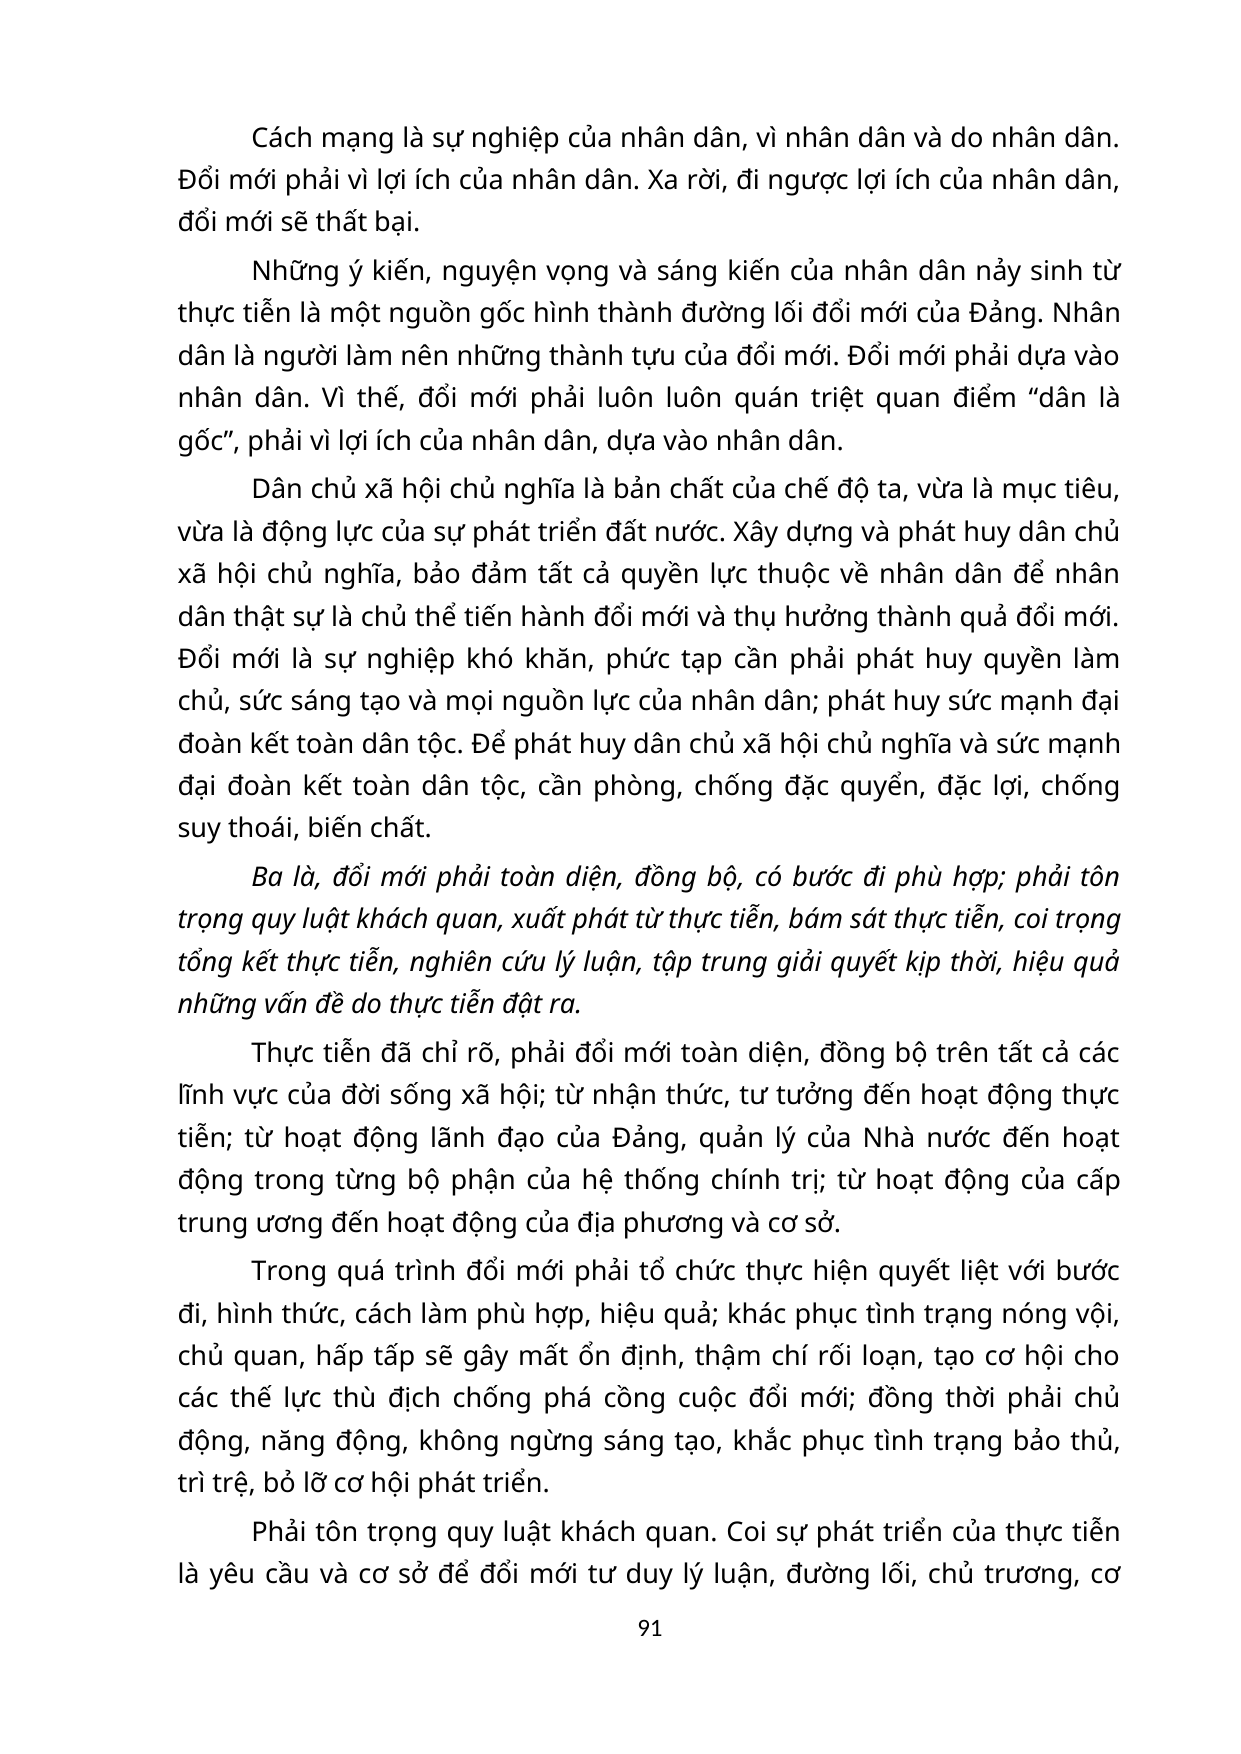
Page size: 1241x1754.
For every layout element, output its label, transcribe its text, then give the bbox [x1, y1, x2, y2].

text Ba là, đổi mới phải toàn diện, đồng bộ, có bước đi phù hợp; phải tôn trọng quy luật khách quan, xuất phát từ thực tiễn, bám sát thực tiễn, coi trọng tổng kết thực tiễn, nghiên cứu lý luận, tập trung giải quyết kịp thời, hiệu quả những vấn đề do thực tiễn đật ra. [177, 858, 1122, 1022]
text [177, 1512, 1122, 1592]
text Những ý kiến, nguyện vọng và sáng kiến của nhân dân nảy sinh từ thực tiễn là một nguồn gốc hình thành đường lối đổi mới của Đảng. Nhân dân là người làm nên những thành tựu của đổi mới. Đổi mới phải dựa vào nhân dân. Vì thế, đổi mới phải luôn luôn quán triệt quan điểm “dân là gốc”, phải vì lợi ích của nhân dân, dựa vào nhân dân. [177, 252, 1122, 458]
text Dân chủ xã hội chủ nghĩa là bản chất của chế độ ta, vừa là mục tiêu, vừa là động lực của sự phát triển đất nước. Xây dựng và phát huy dân chủ xã hội chủ nghĩa, bảo đảm tất cả quyền lực thuộc về nhân dân để nhân dân thật sự là chủ thể tiến hành đổi mới và thụ hưởng thành quả đổi mới. Đổi mới là sự nghiệp khó khăn, phức tạp cần phải phát huy quyền làm chủ, sức sáng tạo và mọi nguồn lực của nhân dân; phát huy sức mạnh đại đoàn kết toàn dân tộc. Để phát huy dân chủ xã hội chủ nghĩa và sức mạnh đại đoàn kết toàn dân tộc, cần phòng, chống đặc quyển, đặc lợi, chống suy thoái, biến chất. [177, 470, 1122, 846]
text Cách mạng là sự nghiệp của nhân dân, vì nhân dân và do nhân dân. Đổi mới phải vì lợi ích của nhân dân. Xa rời, đi ngược lợi ích của nhân dân, đổi mới sẽ thất bại. [177, 118, 1122, 240]
text Trong quá trình đổi mới phải tổ chức thực hiện quyết liệt với bước đi, hình thức, cách làm phù hợp, hiệu quả; khác phục tình trạng nóng vội, chủ quan, hấp tấp sẽ gây mất ổn định, thậm chí rối loạn, tạo cơ hội cho các thế lực thù địch chống phá cồng cuộc đổi mới; đồng thời phải chủ động, năng động, không ngừng sáng tạo, khắc phục tình trạng bảo thủ, trì trệ, bỏ lỡ cơ hội phát triển. [177, 1252, 1122, 1501]
text Thực tiễn đã chỉ rõ, phải đổi mới toàn diện, đồng bộ trên tất cả các lĩnh vực của đời sống xã hội; từ nhận thức, tư tưởng đến hoạt động thực tiễn; từ hoạt động lãnh đạo của Đảng, quản lý của Nhà nước đến hoạt động trong từng bộ phận của hệ thống chính trị; từ hoạt động của cấp trung ương đến hoạt động của địa phương và cơ sở. [177, 1033, 1122, 1240]
